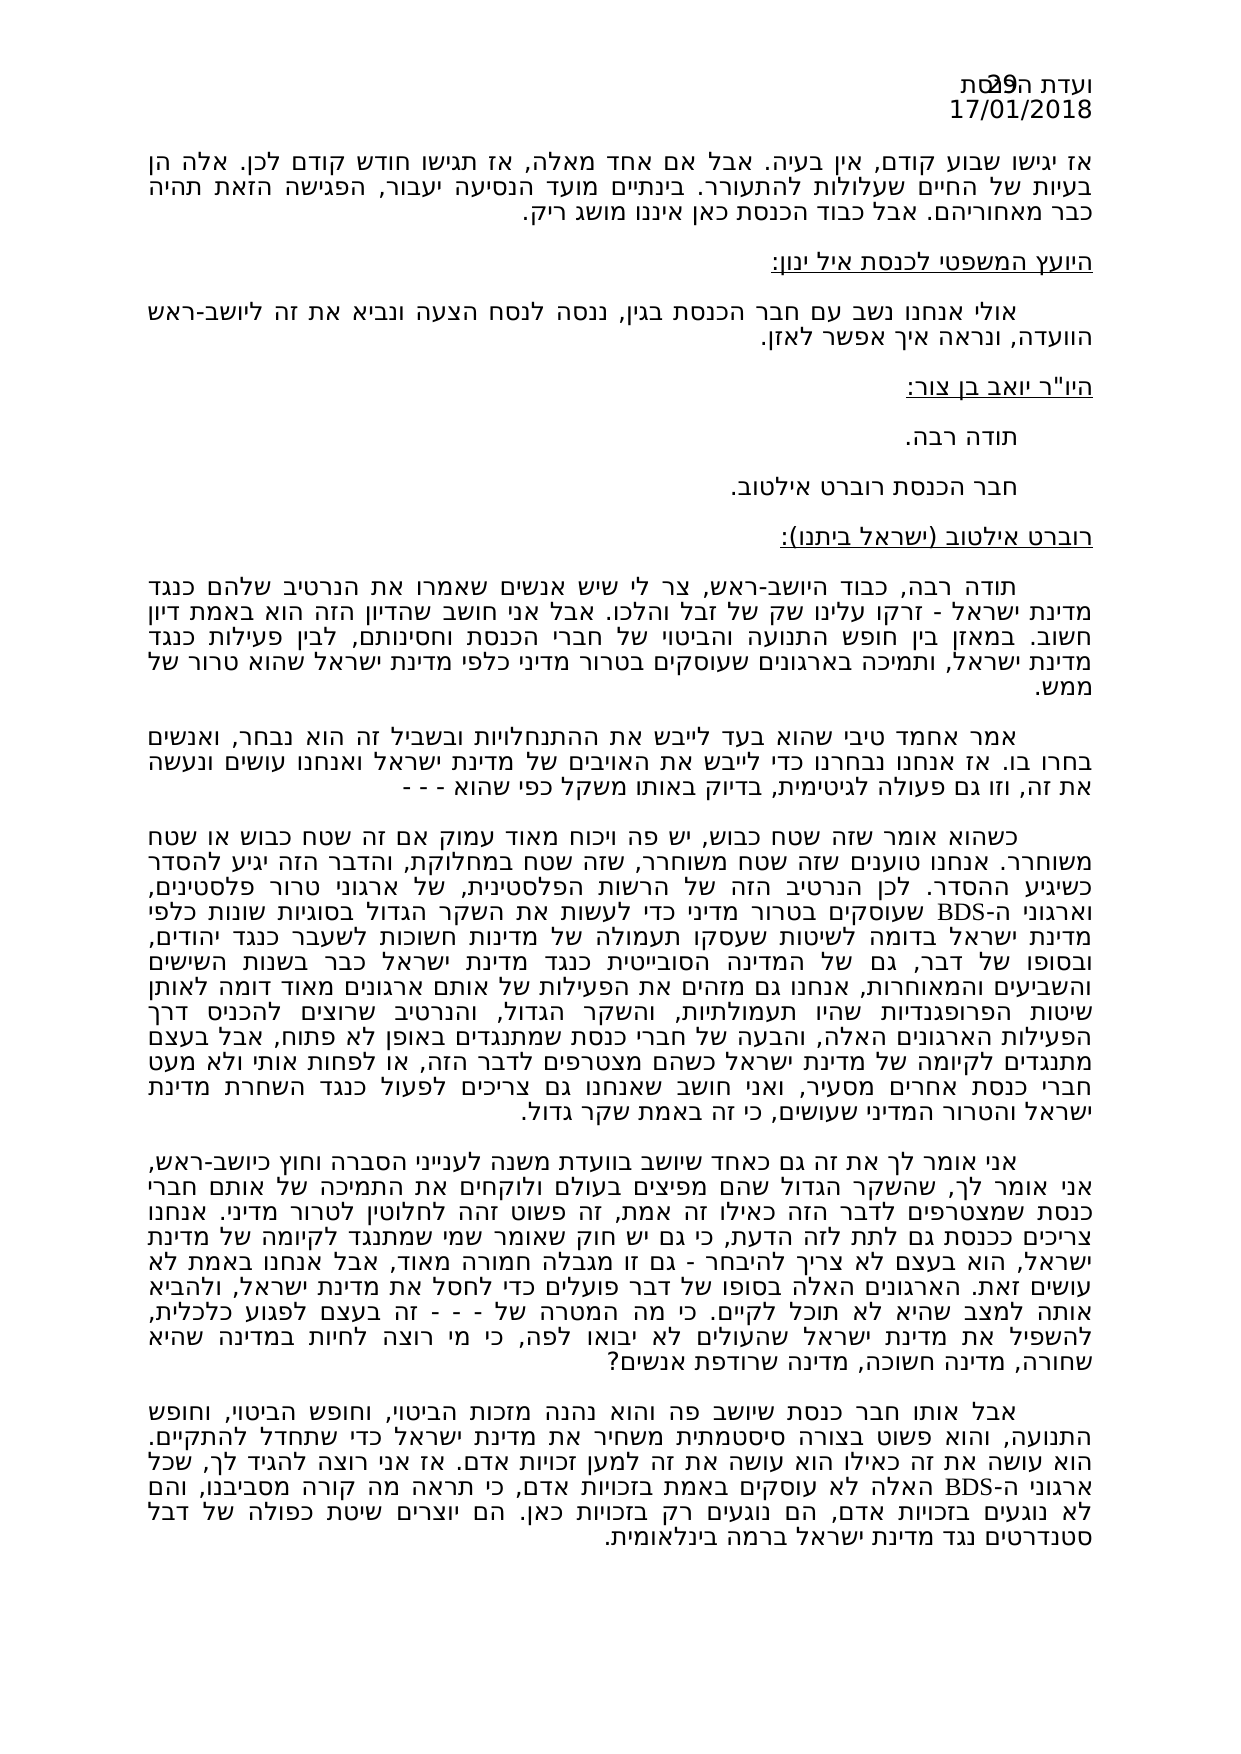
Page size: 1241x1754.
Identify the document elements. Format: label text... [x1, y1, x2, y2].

text אמר אחמד טיבי שהוא בעד לייבש את ההתנחלויות ובשביל זה הוא נבחר, ואנשים בחרו בו. אז אנחנו נבחרנו כדי לייבש את האויבים של מדינת ישראל ואנחנו עושים ונעשה את זה, וזו גם פעולה לגיטימית, בדיוק באותו משקל כפי שהוא - - - [147, 725, 1093, 800]
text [147, 150, 1093, 225]
text תודה רבה. [147, 425, 1093, 450]
text תודה רבה, כבוד היושב-ראש, צר לי שיש אנשים שאמרו את הנרטיב שלהם כנגד מדינת ישראל - זרקו עלינו שק של זבל והלכו. אבל אני חושב שהדיון הזה הוא באמת דיון חשוב. במאזן בין חופש התנועה והביטוי של חברי הכנסת וחסינותם, לבין פעילות כנגד מדינת ישראל, ותמיכה בארגונים שעוסקים בטרור מדיני כלפי מדינת ישראל שהוא טרור של ממש. [147, 575, 1093, 700]
text היו"ר יואב בן צור: [147, 375, 1093, 400]
text רוברט אילטוב (ישראל ביתנו): [147, 525, 1093, 550]
text כשהוא אומר שזה שטח כבוש, יש פה ויכוח מאוד עמוק אם זה שטח כבוש או שטח משוחרר. אנחנו טוענים שזה שטח משוחרר, שזה שטח במחלוקת, והדבר הזה יגיע להסדר כשיגיע ההסדר. לכן הנרטיב הזה של הרשות הפלסטינית, של ארגוני טרור פלסטינים, וארגוני ה-BDS שעוסקים בטרור מדיני כדי לעשות את השקר הגדול בסוגיות שונות כלפי מדינת ישראל בדומה לשיטות שעסקו תעמולה של מדינות חשוכות לשעבר כנגד יהודים, ובסופו של דבר, גם של המדינה הסובייטית כנגד מדינת ישראל כבר בשנות השישים והשביעים והמאוחרות, אנחנו גם מזהים את הפעילות של אותם ארגונים מאוד דומה לאותן שיטות הפרופגנדיות שהיו תעמולתיות, והשקר הגדול, והנרטיב שרוצים להכניס דרך הפעילות הארגונים האלה, והבעה של חברי כנסת שמתנגדים באופן לא פתוח, אבל בעצם מתנגדים לקיומה של מדינת ישראל כשהם מצטרפים לדבר הזה, או לפחות אותי ולא מעט חברי כנסת אחרים מסעיר, ואני חושב שאנחנו גם צריכים לפעול כנגד השחרת מדינת ישראל והטרור המדיני שעושים, כי זה באמת שקר גדול. [147, 825, 1093, 1125]
text אולי אנחנו נשב עם חבר הכנסת בגין, ננסה לנסח הצעה ונביא את זה ליושב-ראש הוועדה, ונראה איך אפשר לאזן. [147, 300, 1093, 350]
text היועץ המשפטי לכנסת איל ינון: [147, 250, 1093, 275]
text חבר הכנסת רוברט אילטוב. [147, 475, 1093, 500]
text אני אומר לך את זה גם כאחד שיושב בוועדת משנה לענייני הסברה וחוץ כיושב-ראש, אני אומר לך, שהשקר הגדול שהם מפיצים בעולם ולוקחים את התמיכה של אותם חברי כנסת שמצטרפים לדבר הזה כאילו זה אמת, זה פשוט זהה לחלוטין לטרור מדיני. אנחנו צריכים ככנסת גם לתת לזה הדעת, כי גם יש חוק שאומר שמי שמתנגד לקיומה של מדינת ישראל, הוא בעצם לא צריך להיבחר - גם זו מגבלה חמורה מאוד, אבל אנחנו באמת לא עושים זאת. הארגונים האלה בסופו של דבר פועלים כדי לחסל את מדינת ישראל, ולהביא אותה למצב שהיא לא תוכל לקיים. כי מה המטרה של - - - זה בעצם לפגוע כלכלית, להשפיל את מדינת ישראל שהעולים לא יבואו לפה, כי מי רוצה לחיות במדינה שהיא שחורה, מדינה חשוכה, מדינה שרודפת אנשים? [147, 1150, 1093, 1375]
text אבל אותו חבר כנסת שיושב פה והוא נהנה מזכות הביטוי, וחופש הביטוי, וחופש התנועה, והוא פשוט בצורה סיסטמתית משחיר את מדינת ישראל כדי שתחדל להתקיים. הוא עושה את זה כאילו הוא עושה את זה למען זכויות אדם. אז אני רוצה להגיד לך, שכל ארגוני ה-BDS האלה לא עוסקים באמת בזכויות אדם, כי תראה מה קורה מסביבנו, והם לא נוגעים בזכויות אדם, הם נוגעים רק בזכויות כאן. הם יוצרים שיטת כפולה של דבל סטנדרטים נגד מדינת ישראל ברמה בינלאומית. [147, 1400, 1093, 1550]
